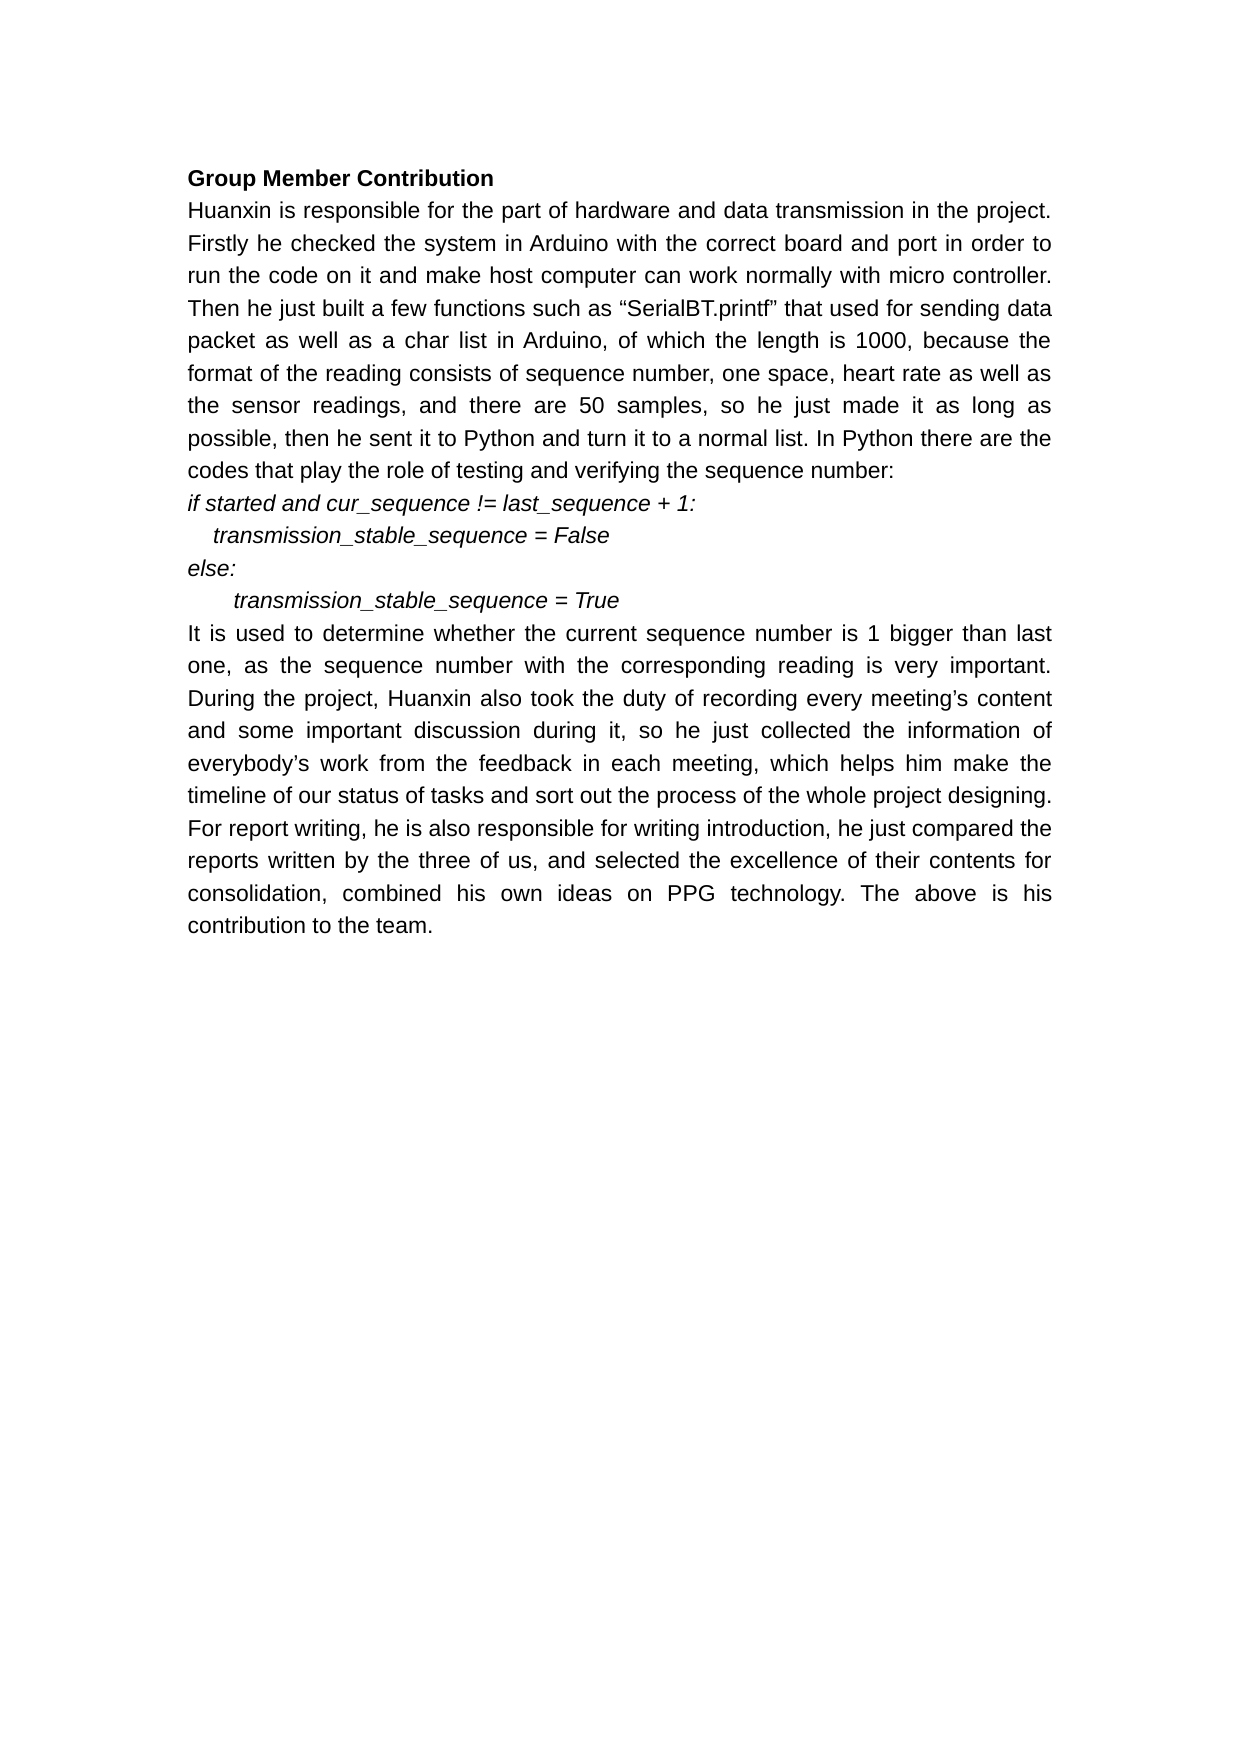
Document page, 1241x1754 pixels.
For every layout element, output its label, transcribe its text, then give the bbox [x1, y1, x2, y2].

text transmission_stable_sequence = True [187, 584, 1053, 617]
text It is used to determine whether the current sequence number is 1 bigger than last one, as the sequence number with the corresponding reading is very important. During the project, Huanxin also took the duty of recording every meeting’s content and some important discussion during it, so he just collected the information of everybody’s work from the feedback in each meeting, which helps him make the timeline of our status of tasks and sort out the process of the whole project designing. For report writing, he is also responsible for writing introduction, he just compared the reports written by the three of us, and selected the excellence of their contents for consolidation, combined his own ideas on PPG technology. The above is his contribution to the team. [187, 617, 1053, 942]
text transmission_stable_sequence = False [187, 519, 1053, 552]
text if started and cur_sequence != last_sequence + 1: [187, 487, 1053, 519]
text Huanxin is responsible for the part of hardware and data transmission in the project. Firstly he checked the system in Arduino with the correct board and port in order to run the code on it and make host computer can work normally with micro controller. Then he just built a few functions such as “SerialBT.printf” that used for sending data packet as well as a char list in Arduino, of which the length is 1000, because the format of the reading consists of sequence number, one space, heart rate as well as the sensor readings, and there are 50 samples, so he just made it as long as possible, then he sent it to Python and turn it to a normal list. In Python there are the codes that play the role of testing and verifying the sequence number: [187, 194, 1053, 487]
text else: [187, 552, 1053, 584]
text Group Member Contribution [187, 162, 1053, 194]
